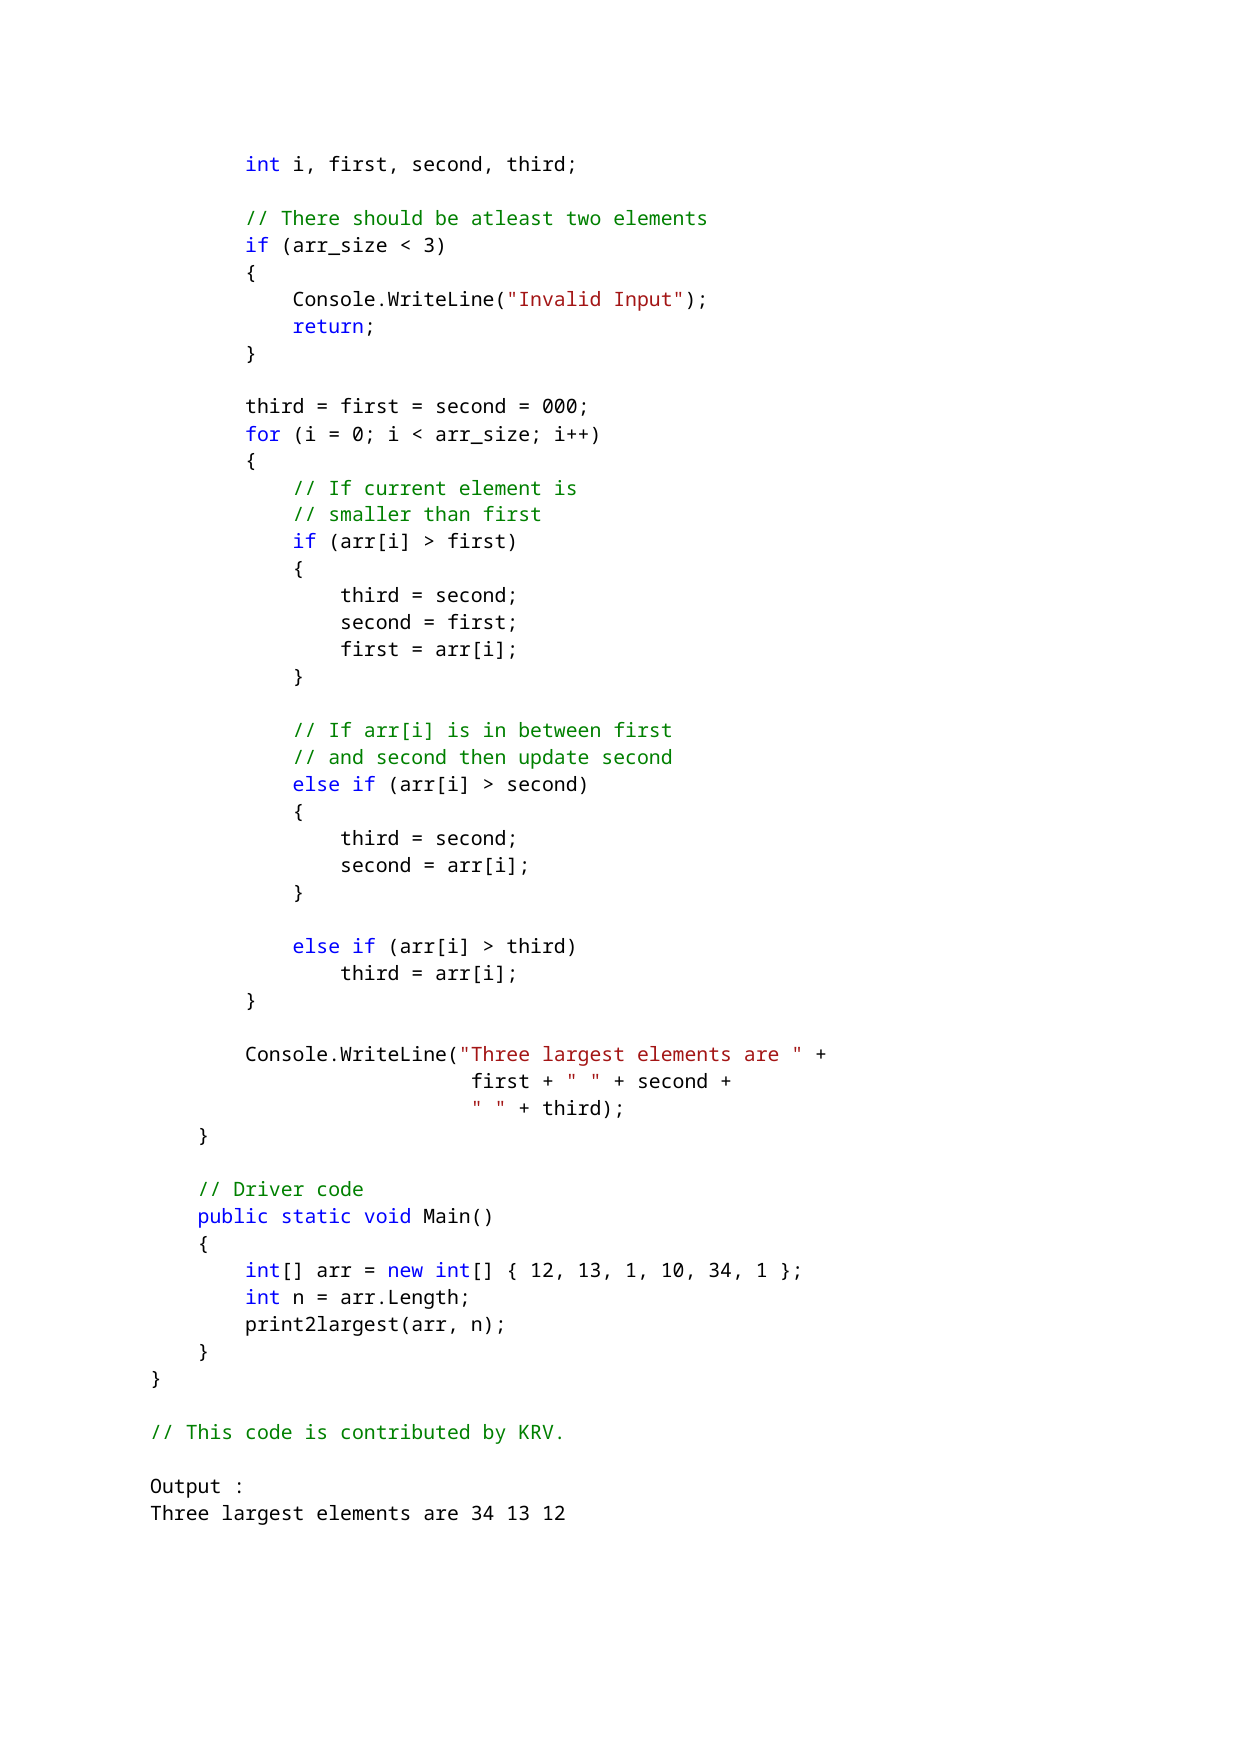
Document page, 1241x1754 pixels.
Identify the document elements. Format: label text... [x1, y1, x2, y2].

text // and second then update second [150, 743, 1090, 771]
text // This code is contributed by KRV. [150, 1418, 1090, 1445]
text third = first = second = 000; [150, 393, 1090, 420]
text // If arr[i] is in between first [150, 717, 1090, 743]
text // If current element is [150, 474, 1090, 501]
text first + " " + second + [150, 1067, 1090, 1094]
text print2largest(arr, n); [150, 1310, 1090, 1337]
text else if (arr[i] > third) [150, 932, 1090, 959]
text third = arr[i]; [150, 959, 1090, 986]
text Output : [150, 1472, 1090, 1499]
text if (arr_size < 3) [150, 231, 1090, 258]
text third = second; [150, 824, 1090, 851]
text } [150, 1337, 1090, 1364]
text } [150, 1364, 1090, 1391]
text public static void Main() [150, 1202, 1090, 1229]
text { [150, 555, 1090, 582]
text int i, first, second, third; [150, 150, 1090, 177]
text } [150, 986, 1090, 1013]
text first = arr[i]; [150, 636, 1090, 663]
text else if (arr[i] > second) [150, 771, 1090, 797]
text // There should be atleast two elements [150, 204, 1090, 231]
text } [150, 878, 1090, 905]
text int n = arr.Length; [150, 1283, 1090, 1310]
text third = second; [150, 582, 1090, 609]
text // smaller than first [150, 501, 1090, 528]
text { [150, 258, 1090, 285]
text } [150, 339, 1090, 366]
text for (i = 0; i < arr_size; i++) [150, 420, 1090, 447]
text int[] arr = new int[] { 12, 13, 1, 10, 34, 1 }; [150, 1256, 1090, 1283]
text if (arr[i] > first) [150, 528, 1090, 555]
text } [150, 1121, 1090, 1148]
text Three largest elements are 34 13 12 [150, 1499, 1090, 1526]
text { [150, 447, 1090, 474]
text " " + third); [150, 1094, 1090, 1121]
text { [150, 1229, 1090, 1256]
text second = first; [150, 609, 1090, 636]
text { [150, 797, 1090, 824]
text return; [150, 312, 1090, 339]
text Console.WriteLine("Invalid Input"); [150, 285, 1090, 312]
text // Driver code [150, 1175, 1090, 1202]
text } [150, 663, 1090, 689]
text Console.WriteLine("Three largest elements are " + [150, 1040, 1090, 1067]
text second = arr[i]; [150, 851, 1090, 878]
